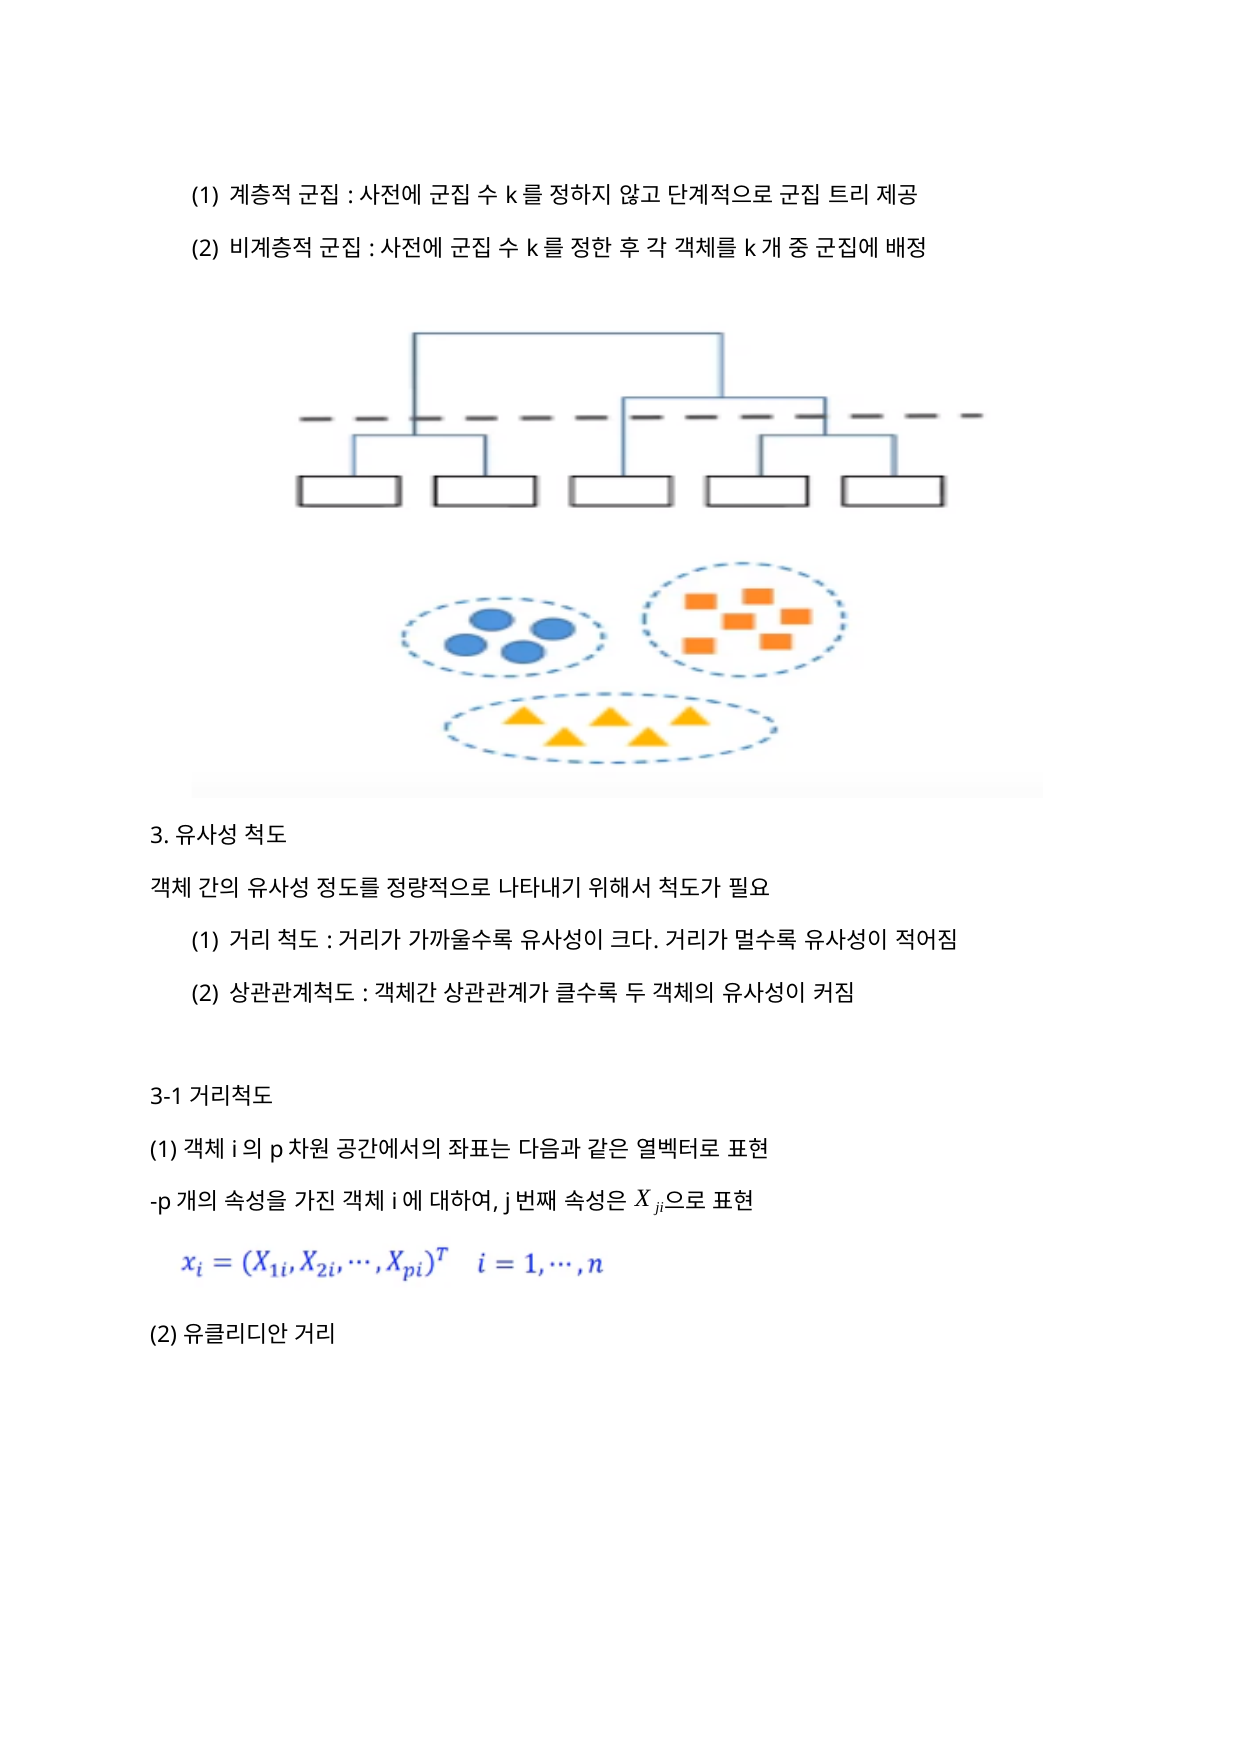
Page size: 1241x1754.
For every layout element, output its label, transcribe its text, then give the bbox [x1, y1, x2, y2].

text 객체 간의 유사성 정도를 정량적으로 나타내기 위해서 척도가 필요 [150, 870, 1090, 903]
picture [150, 1235, 636, 1297]
list 계층적 군집 : 사전에 군집 수 k를 정하지 않고 단계적으로 군집 트리 제공 [192, 177, 1090, 211]
list 상관관계척도 : 객체간 상관관계가 클수록 두 객체의 유사성이 커짐 [192, 975, 1090, 1008]
picture [191, 282, 1044, 798]
list 비계층적 군집 : 사전에 군집 수 k를 정한 후 각 객체를 k개 중 군집에 배정 [192, 230, 1090, 263]
text (1) 객체 i의 p차원 공간에서의 좌표는 다음과 같은 열벡터로 표현 [150, 1131, 1090, 1164]
text -p개의 속성을 가진 객체 i에 대하여, j번째 속성은 으로 표현 [150, 1183, 1090, 1216]
text 3-1 거리척도 [150, 1078, 1090, 1111]
list 거리 척도 : 거리가 가까울수록 유사성이 크다. 거리가 멀수록 유사성이 적어짐 [192, 922, 1090, 956]
text (2) 유클리디안 거리 [150, 1316, 1090, 1349]
text 3. 유사성 척도 [150, 817, 1090, 851]
